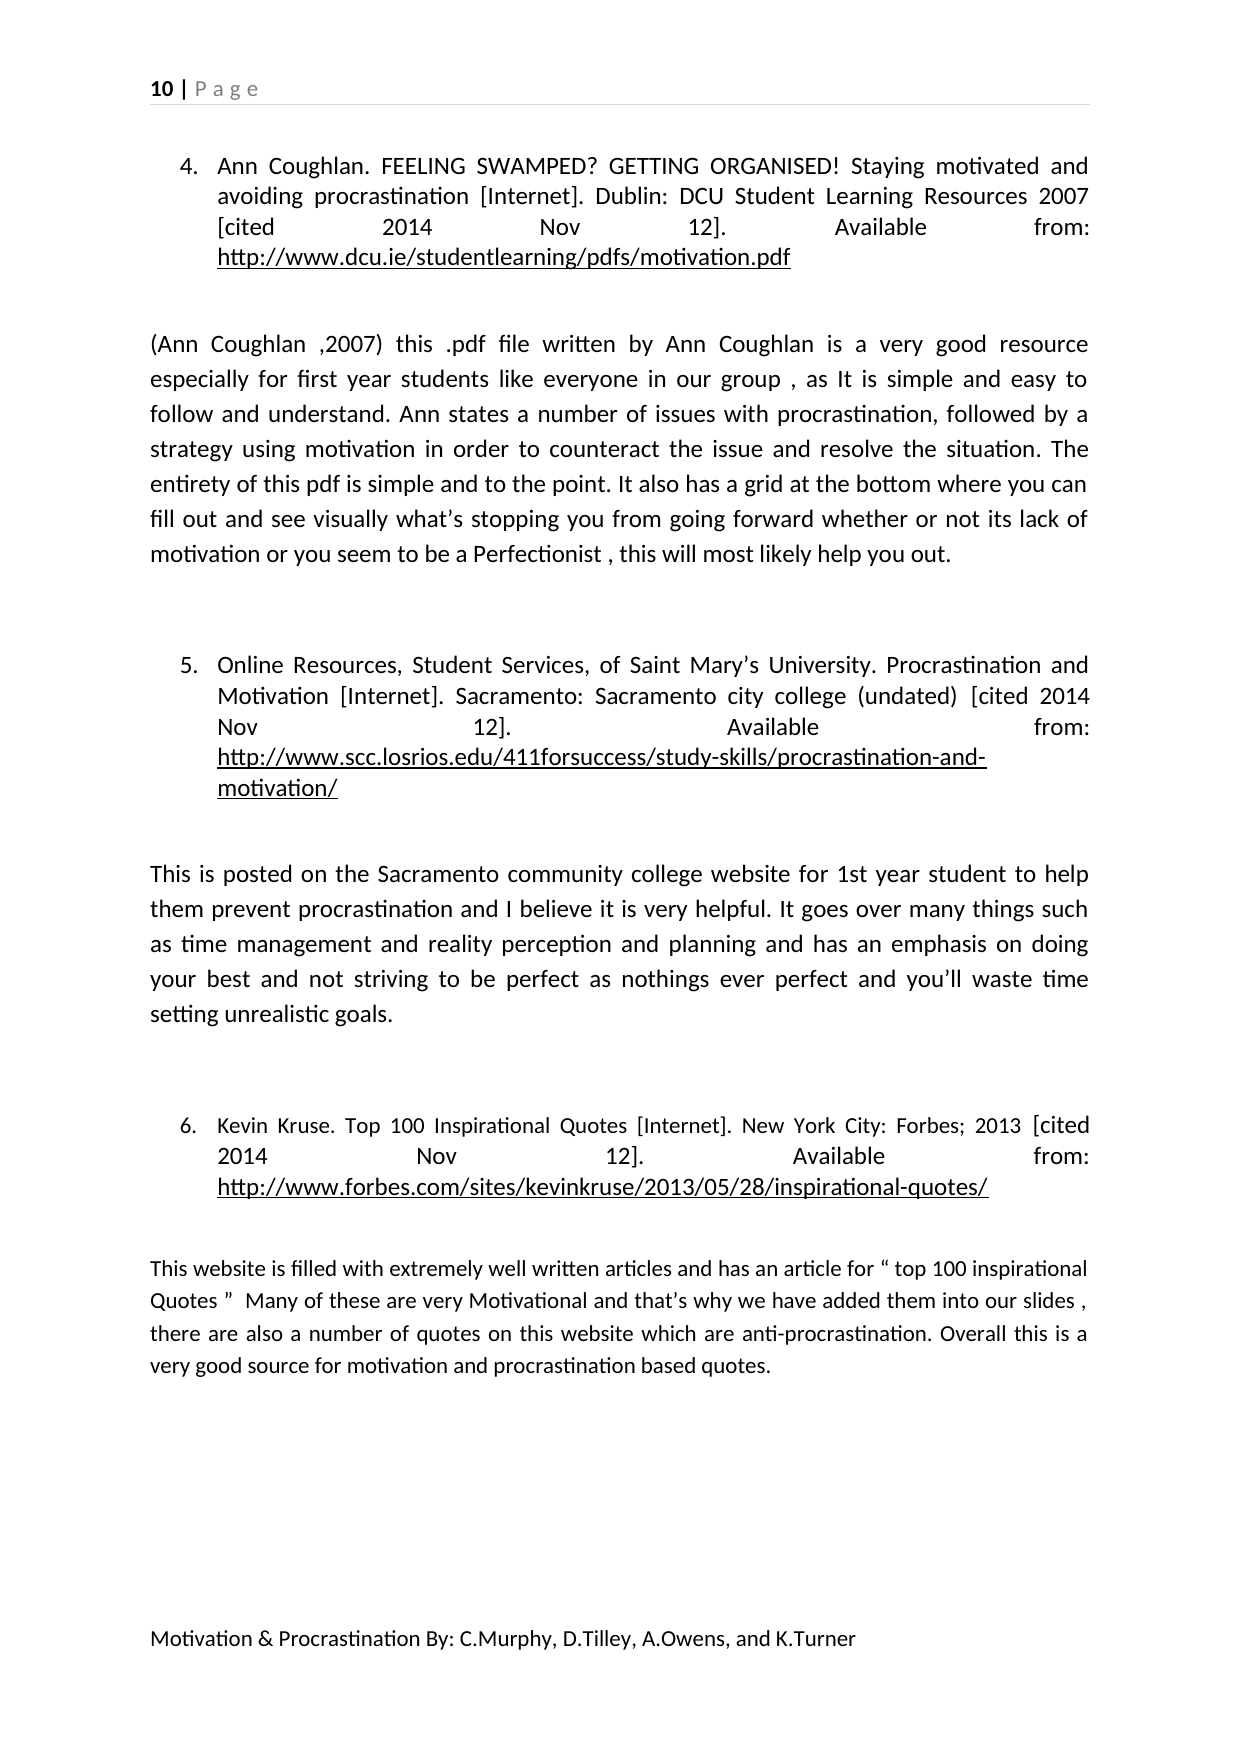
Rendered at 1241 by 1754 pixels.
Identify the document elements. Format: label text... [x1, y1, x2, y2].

text This website is filled with extremely well written articles and has an article for “ top 100 inspirational Quotes ” Many of these are very Motivational and that’s why we have added them into our slides , there are also a number of quotes on this website which are anti-procrastination. Overall this is a very good source for motivation and procrastination based quotes. [150, 1254, 1090, 1379]
list Ann Coughlan. FEELING SWAMPED? GETTING ORGANISED! Staying motivated and avoiding procrastination [Internet]. Dublin: DCU Student Learning Resources 2007 [cited 2014 Nov 12]. Available from: http://www.dcu.ie/studentlearning/pdfs/motivation.pdf [179, 150, 1090, 272]
text (Ann Coughlan ,2007) this .pdf file written by Ann Coughlan is a very good resource especially for first year students like everyone in our group , as It is simple and easy to follow and understand. Ann states a number of issues with procrastination, followed by a strategy using motivation in order to counteract the issue and resolve the situation. The entirety of this pdf is simple and to the point. It also has a grid at the bottom where you can fill out and see visually what’s stopping you from going forward whether or not its lack of motivation or you seem to be a Perfectionist , this will most likely help you out. [150, 328, 1090, 568]
text This is posted on the Sacramento community college website for 1st year student to help them prevent procrastination and I believe it is very helpful. It goes over many things such as time management and reality perception and planning and has an emphasis on doing your best and not striving to be perfect as nothings ever perfect and you’ll waste time setting unrealistic goals. [150, 858, 1090, 1028]
list Kevin Kruse. Top 100 Inspirational Quotes [Internet]. New York City: Forbes; 2013 [cited 2014 Nov 12]. Available from: http://www.forbes.com/sites/kevinkruse/2013/05/28/inspirational-quotes/ [179, 1110, 1090, 1201]
list Online Resources, Student Services, of Saint Mary’s University. Procrastination and Motivation [Internet]. Sacramento: Sacramento city college (undated) [cited 2014 Nov 12]. Available from: http://www.scc.losrios.edu/411forsuccess/study-skills/procrastination-and-motivation/ [179, 649, 1090, 802]
